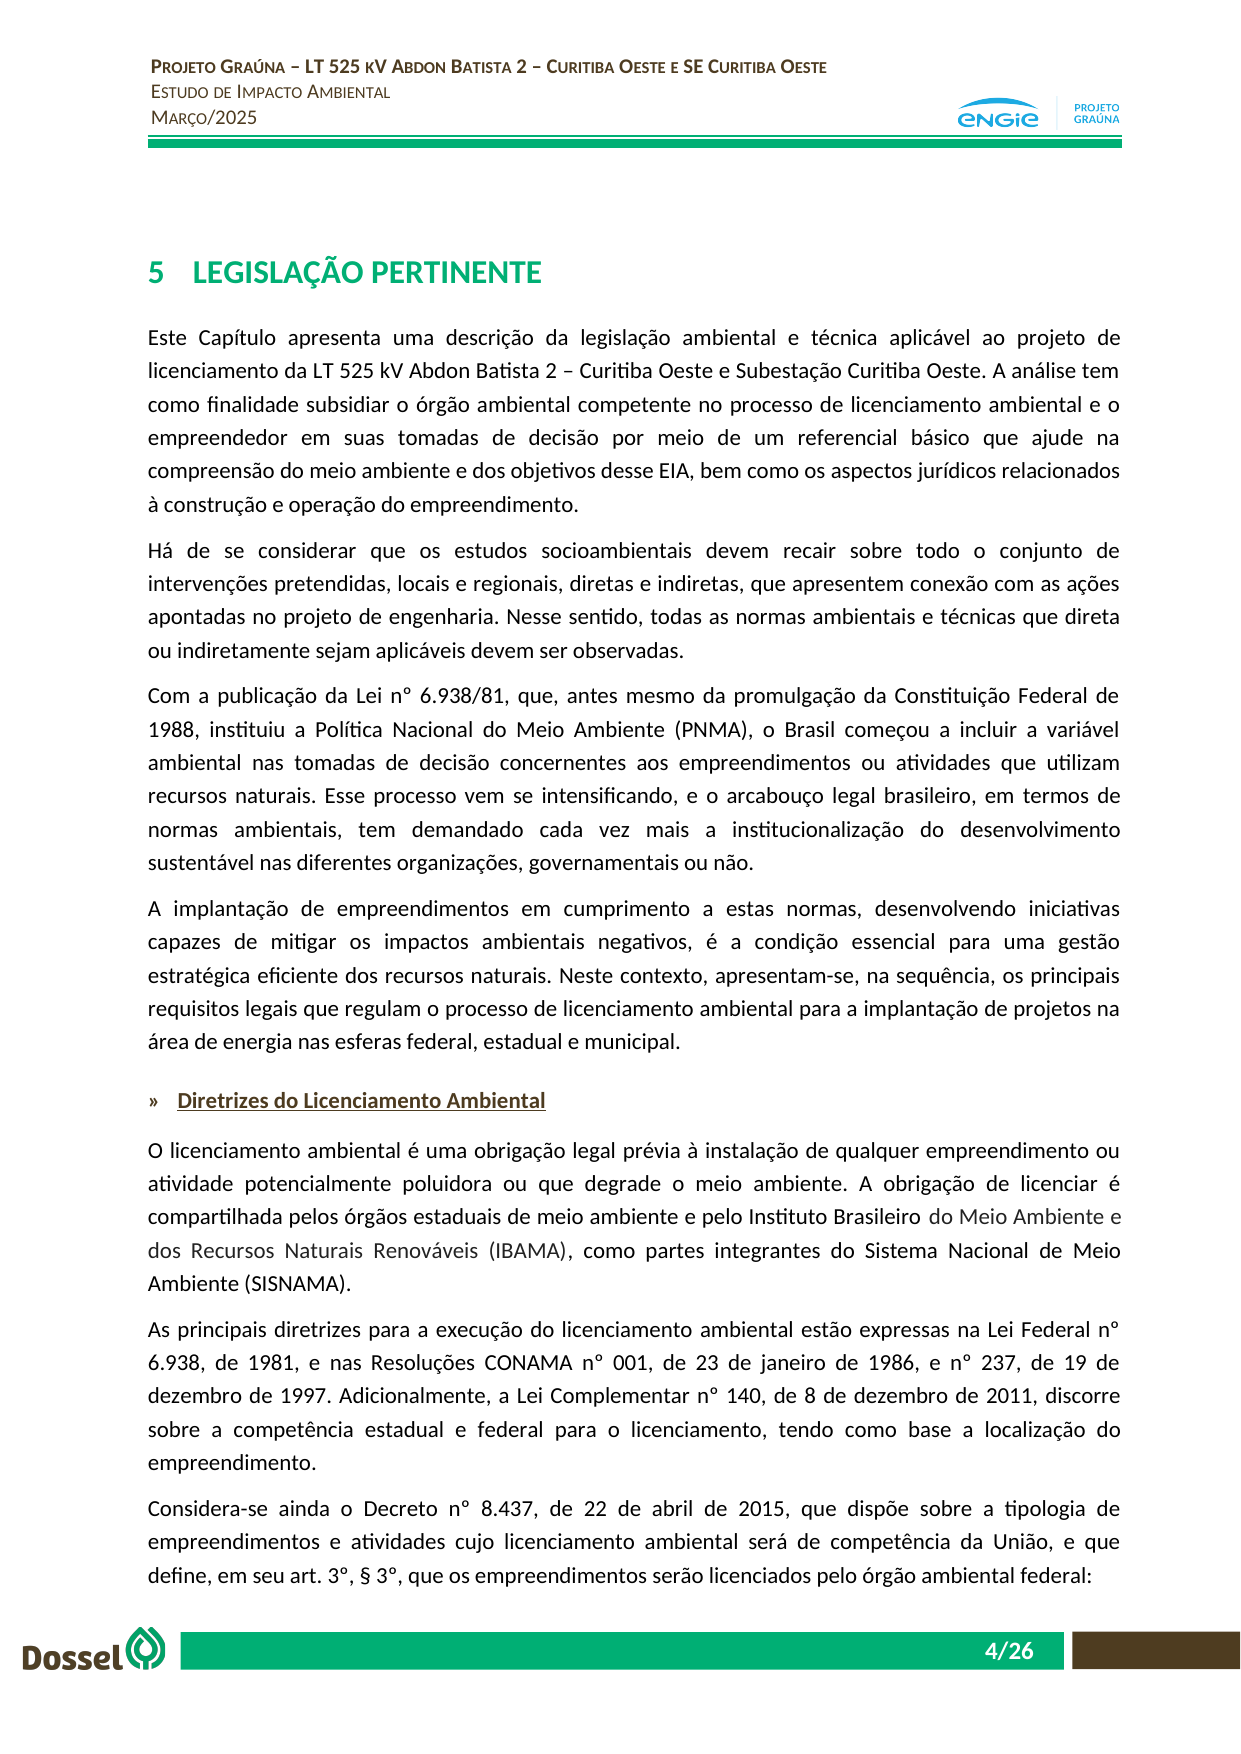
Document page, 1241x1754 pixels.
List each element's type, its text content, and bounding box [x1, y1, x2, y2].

text Diretrizes do Licenciamento Ambiental [148, 1081, 1122, 1115]
picture [957, 96, 1120, 130]
picture [22, 1627, 166, 1670]
text Este Capítulo apresenta uma descrição da legislação ambiental e técnica aplicável ao projeto de licenciamento da LT 525 kV Abdon Batista 2 – Curitiba Oeste e Subestação Curitiba Oeste. A análise tem como finalidade subsidiar o órgão ambiental competente no processo de licenciamento ambiental e o empreendedor em suas tomadas de decisão por meio de um referencial básico que ajude na compreensão do meio ambiente e dos objetivos desse EIA, bem como os aspectos jurídicos relacionados à construção e operação do empreendimento. [148, 319, 1122, 519]
text O licenciamento ambiental é uma obrigação legal prévia à instalação de qualquer empreendimento ou atividade potencialmente poluidora ou que degrade o meio ambiente. A obrigação de licenciar é compartilhada pelos órgãos estaduais de meio ambiente e pelo Instituto Brasileiro do Meio Ambiente e dos Recursos Naturais Renováveis (IBAMA), como partes integrantes do Sistema Nacional de Meio Ambiente (SISNAMA). [148, 1131, 1122, 1298]
text A implantação de empreendimentos em cumprimento a estas normas, desenvolvendo iniciativas capazes de mitigar os impactos ambientais negativos, é a condição essencial para uma gestão estratégica eficiente dos recursos naturais. Neste contexto, apresentam-se, na sequência, os principais requisitos legais que regulam o processo de licenciamento ambiental para a implantação de projetos na área de energia nas esferas federal, estadual e municipal. [148, 890, 1122, 1056]
text Com a publicação da Lei nº 6.938/81, que, antes mesmo da promulgação da Constituição Federal de 1988, instituiu a Política Nacional do Meio Ambiente (PNMA), o Brasil começou a incluir a variável ambiental nas tomadas de decisão concernentes aos empreendimentos ou atividades que utilizam recursos naturais. Esse processo vem se intensificando, e o arcabouço legal brasileiro, em termos de normas ambientais, tem demandado cada vez mais a institucionalização do desenvolvimento sustentável nas diferentes organizações, governamentais ou não. [148, 677, 1122, 877]
text Considera-se ainda o Decreto nº 8.437, de 22 de abril de 2015, que dispõe sobre a tipologia de empreendimentos e atividades cujo licenciamento ambiental será de competência da União, e que define, em seu art. 3º, § 3º, que os empreendimentos serão licenciados pelo órgão ambiental federal: [148, 1490, 1122, 1590]
text Há de se considerar que os estudos socioambientais devem recair sobre todo o conjunto de intervenções pretendidas, locais e regionais, diretas e indiretas, que apresentem conexão com as ações apontadas no projeto de engenharia. Nesse sentido, todas as normas ambientais e técnicas que direta ou indiretamente sejam aplicáveis devem ser observadas. [148, 531, 1122, 665]
subtitle LEGISLAÇÃO PERTINENTE [148, 244, 1122, 294]
text As principais diretrizes para a execução do licenciamento ambiental estão expressas na Lei Federal nº 6.938, de 1981, e nas Resoluções CONAMA nº 001, de 23 de janeiro de 1986, e nº 237, de 19 de dezembro de 1997. Adicionalmente, a Lei Complementar nº 140, de 8 de dezembro de 2011, discorre sobre a competência estadual e federal para o licenciamento, tendo como base a localização do empreendimento. [148, 1311, 1122, 1477]
